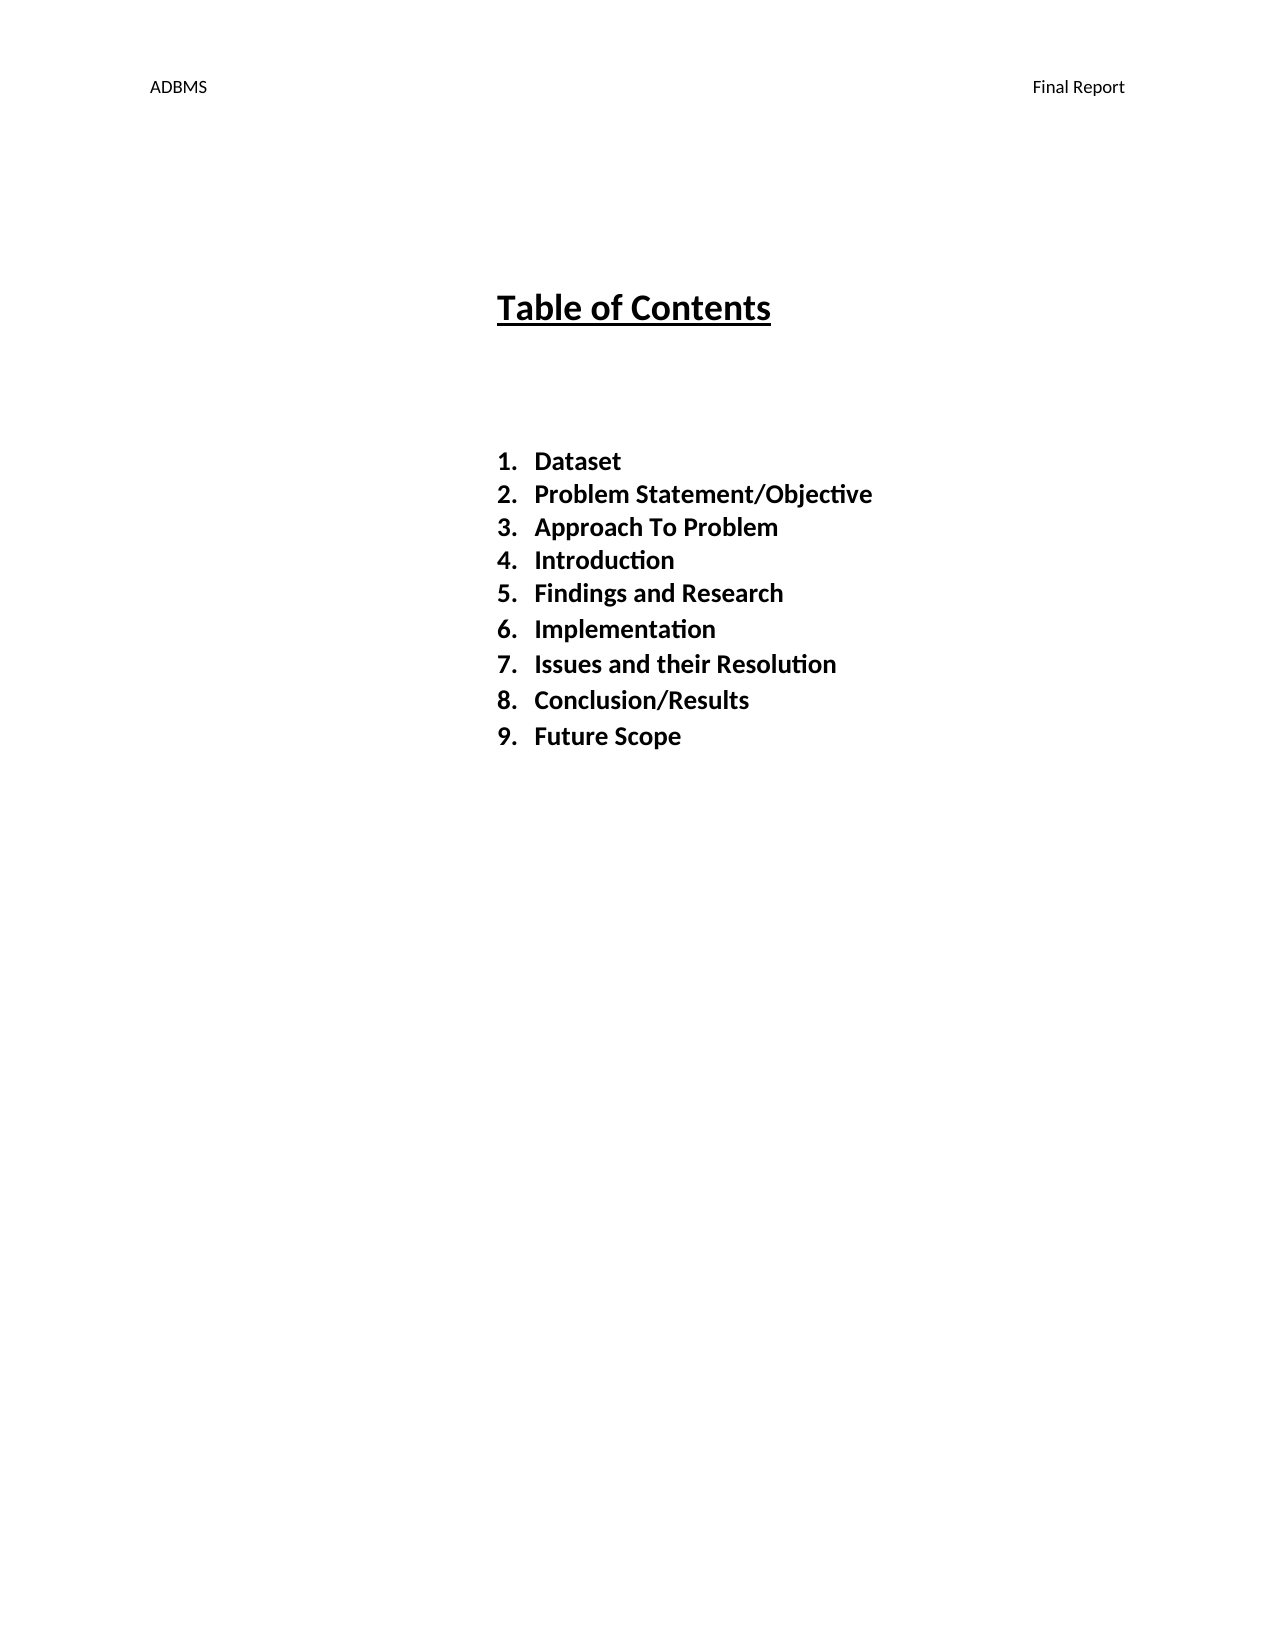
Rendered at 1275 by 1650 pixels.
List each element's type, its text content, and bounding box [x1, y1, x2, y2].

list Approach To Problem [497, 510, 1125, 543]
list Dataset [497, 444, 1125, 477]
list Findings and Research [497, 576, 1125, 609]
list Conclusion/Results [497, 683, 1125, 716]
list Problem Statement/Objective [497, 477, 1125, 510]
list Introduction [497, 543, 1125, 576]
list Issues and their Resolution [497, 648, 1125, 681]
list Implementation [497, 612, 1125, 645]
list Future Scope [497, 719, 1125, 752]
title Table of Contents [450, 284, 1125, 330]
